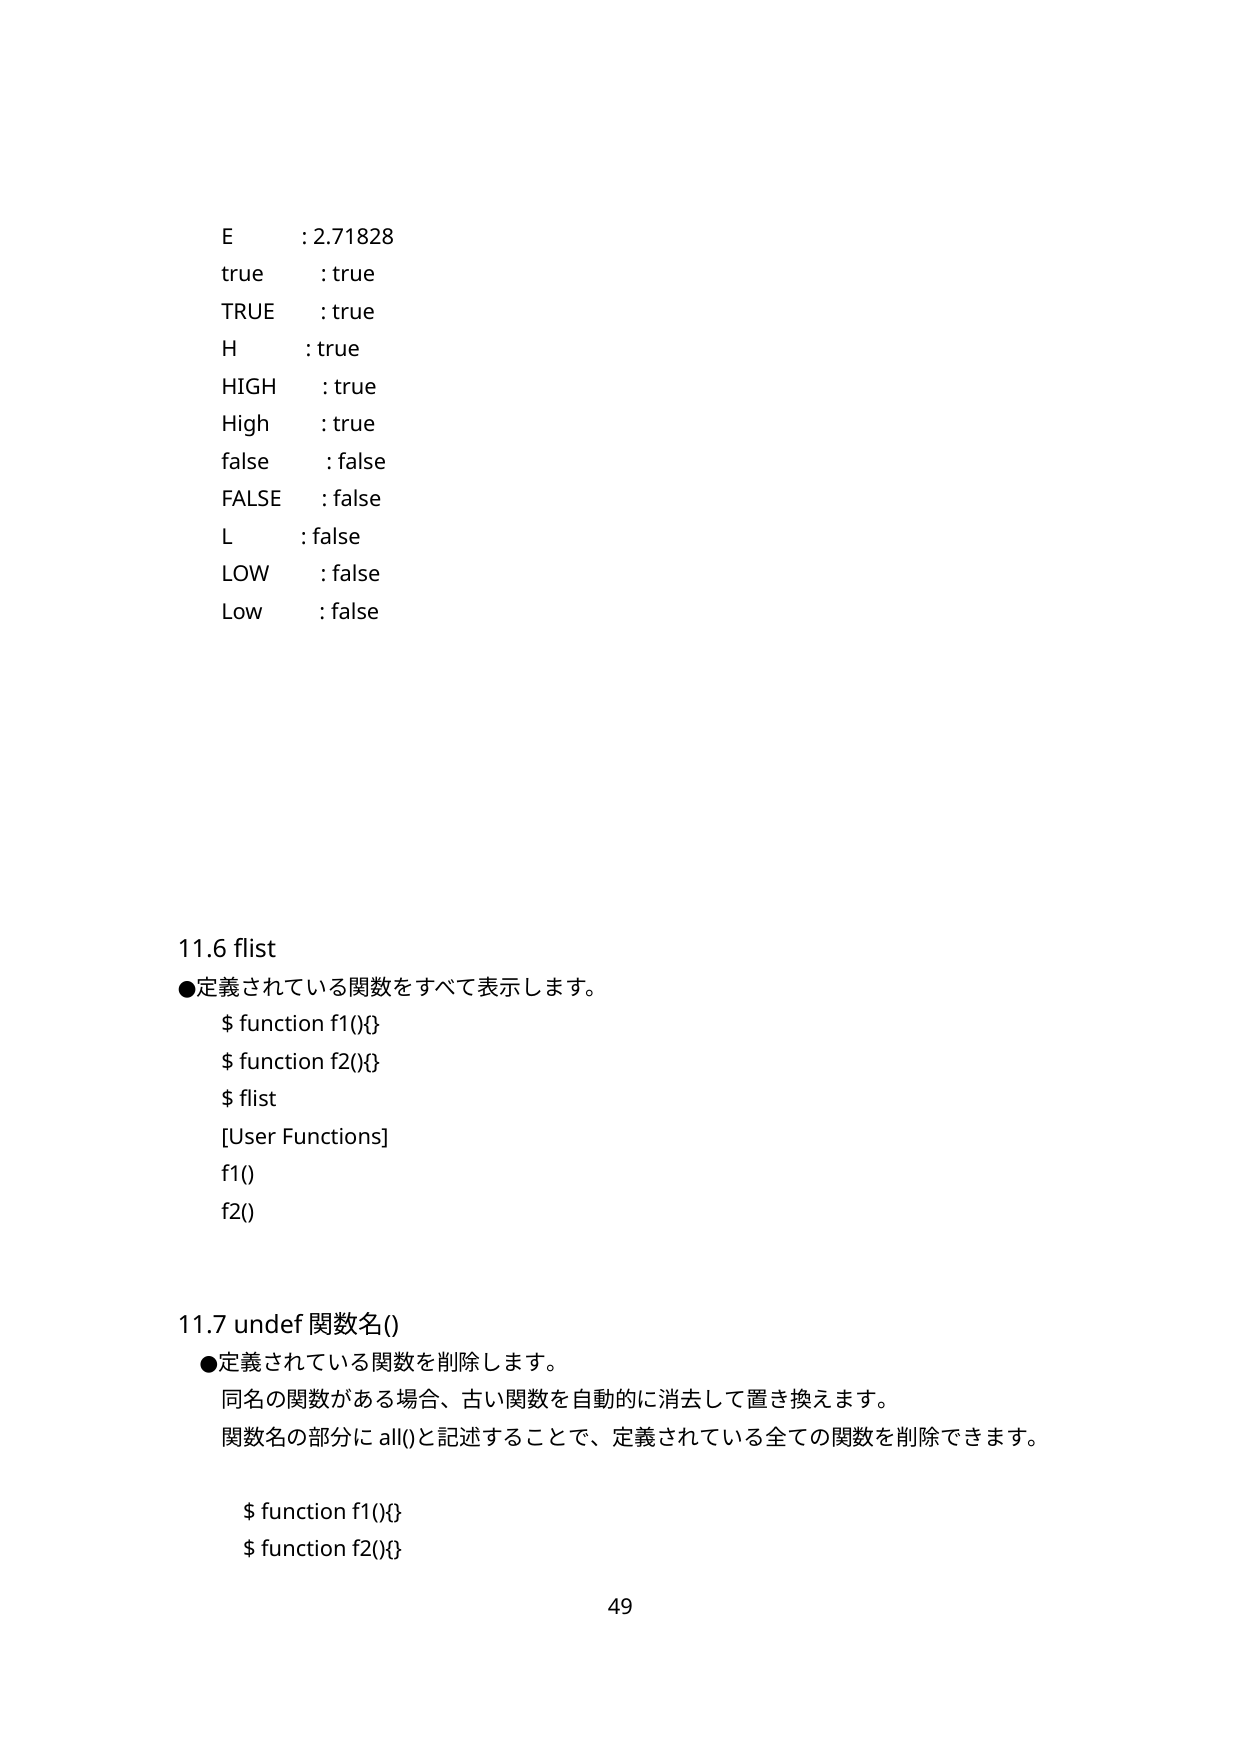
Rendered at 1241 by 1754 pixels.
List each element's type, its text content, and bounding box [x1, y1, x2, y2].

text true : true [199, 254, 1063, 292]
text H : true [199, 329, 1063, 367]
text $ function f2(){} [221, 1042, 1063, 1079]
text HIGH : true [199, 367, 1063, 404]
text 関数名の部分にall()と記述することで、定義されている全ての関数を削除できます。 [199, 1417, 1063, 1454]
text $ function f2(){} [243, 1529, 1063, 1567]
text FALSE : false [199, 479, 1063, 517]
text false : false [199, 442, 1063, 479]
subtitle 11.7 undef 関数名() [177, 1304, 1063, 1342]
text High : true [199, 404, 1063, 442]
text ●定義されている関数を削除します。 [177, 1342, 1063, 1379]
text LOW : false [199, 554, 1063, 592]
text [User Functions] [221, 1117, 1063, 1154]
subtitle 11.6 flist [177, 929, 1063, 967]
text f2() [221, 1192, 1063, 1229]
text $ function f1(){} [243, 1492, 1063, 1529]
text f1() [221, 1154, 1063, 1192]
text E : 2.71828 [199, 217, 1063, 254]
text $ function f1(){} [221, 1004, 1063, 1042]
text Low : false [199, 592, 1063, 629]
text $ flist [221, 1079, 1063, 1117]
text L : false [199, 517, 1063, 554]
text TRUE : true [199, 292, 1063, 329]
text ●定義されている関数をすべて表示します。 [177, 967, 1063, 1004]
text 同名の関数がある場合、古い関数を自動的に消去して置き換えます。 [199, 1379, 1063, 1417]
